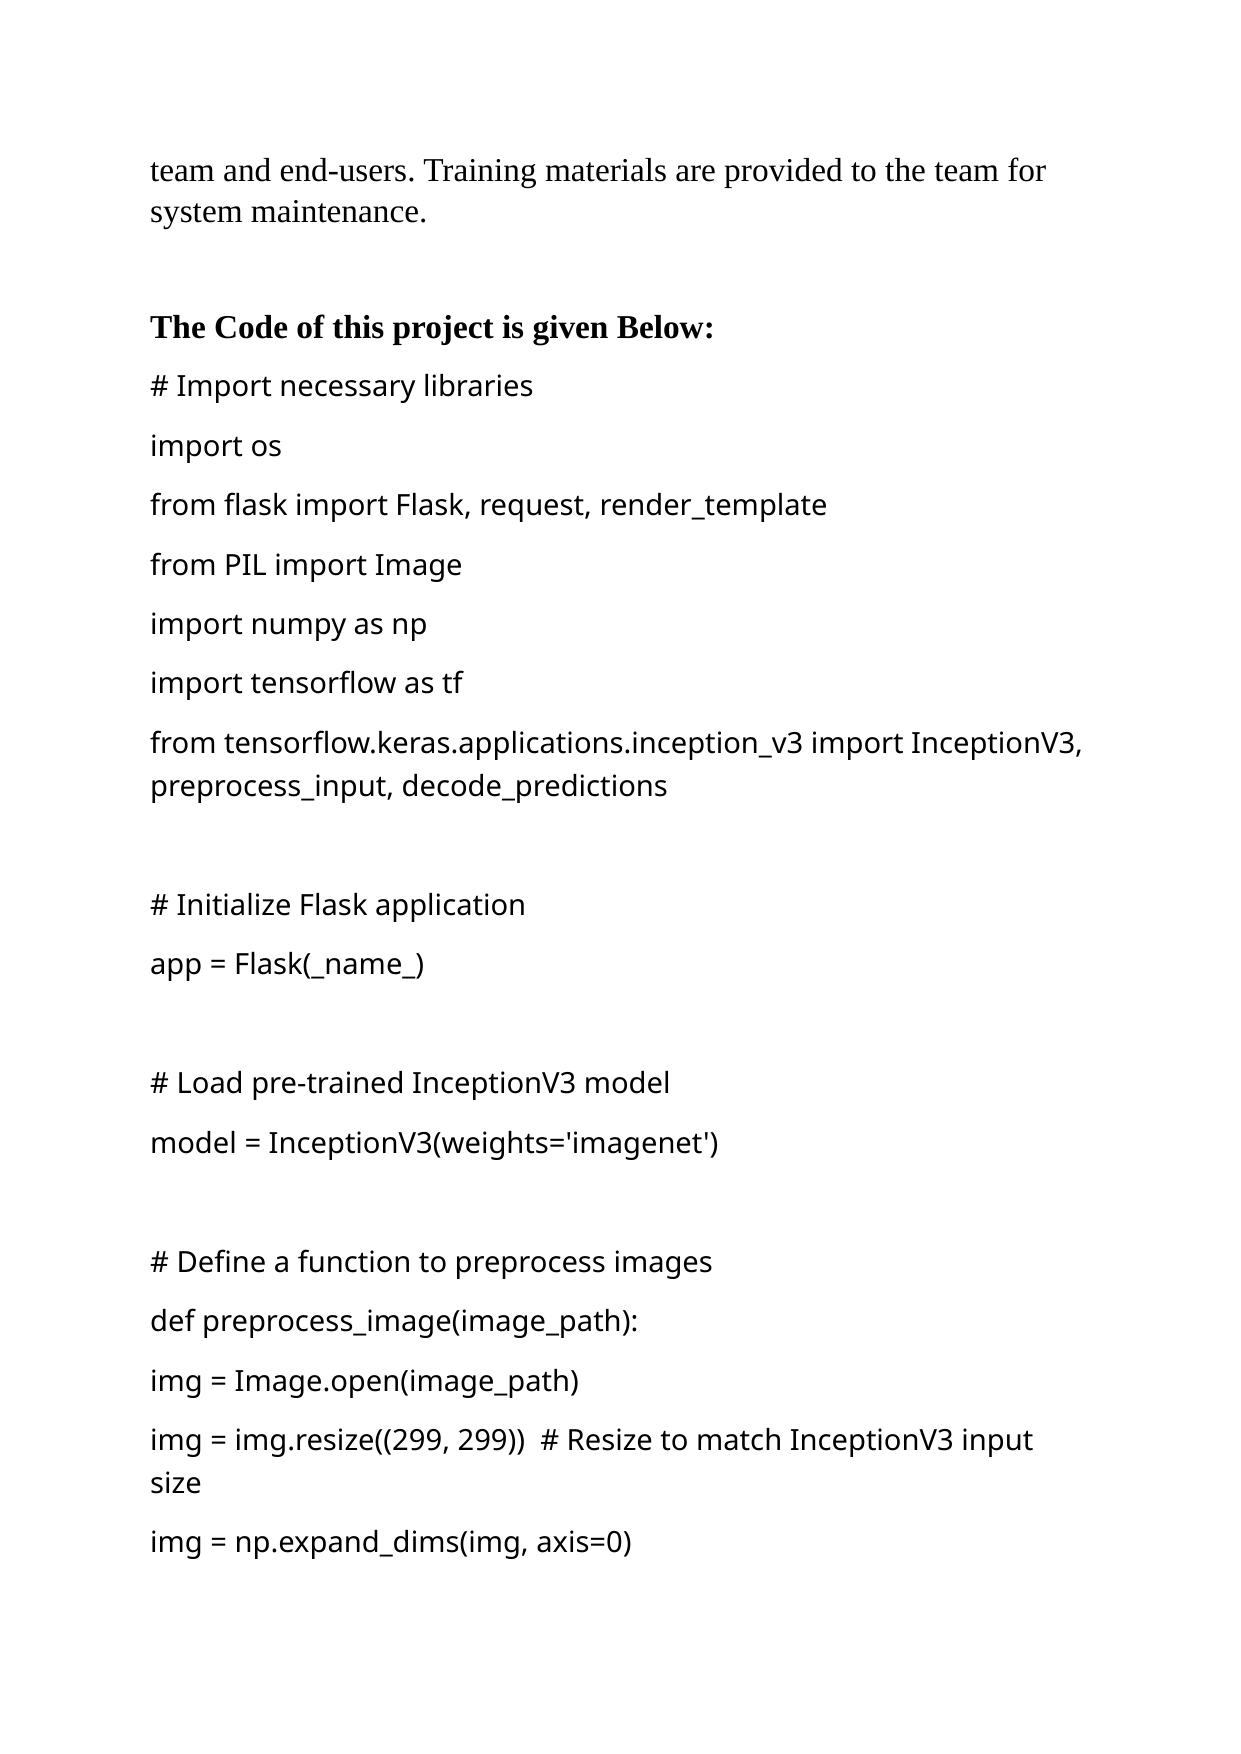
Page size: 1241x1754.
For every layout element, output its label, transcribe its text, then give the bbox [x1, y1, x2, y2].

text from flask import Flask, request, render_template [150, 484, 1090, 524]
text img = np.expand_dims(img, axis=0) [150, 1522, 1090, 1561]
text import tensorflow as tf [150, 663, 1090, 702]
text model = InceptionV3(weights='imagenet') [150, 1122, 1090, 1162]
text # Load pre-trained InceptionV3 model [150, 1062, 1090, 1102]
text from PIL import Image [150, 544, 1090, 583]
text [150, 150, 1090, 230]
text def preprocess_image(image_path): [150, 1300, 1090, 1340]
text # Import necessary libraries [150, 365, 1090, 405]
text # Initialize Flask application [150, 884, 1090, 924]
text img = Image.open(image_path) [150, 1360, 1090, 1399]
text from tensorflow.keras.applications.inception_v3 import InceptionV3, preprocess_input, decode_predictions [150, 722, 1090, 805]
text import numpy as np [150, 603, 1090, 643]
text # Define a function to preprocess images [150, 1241, 1090, 1281]
text app = Flask(_name_) [150, 943, 1090, 983]
text img = img.resize((299, 299)) # Resize to match InceptionV3 input size [150, 1419, 1090, 1502]
text The Code of this project is given Below: [150, 307, 1090, 346]
text import os [150, 425, 1090, 464]
